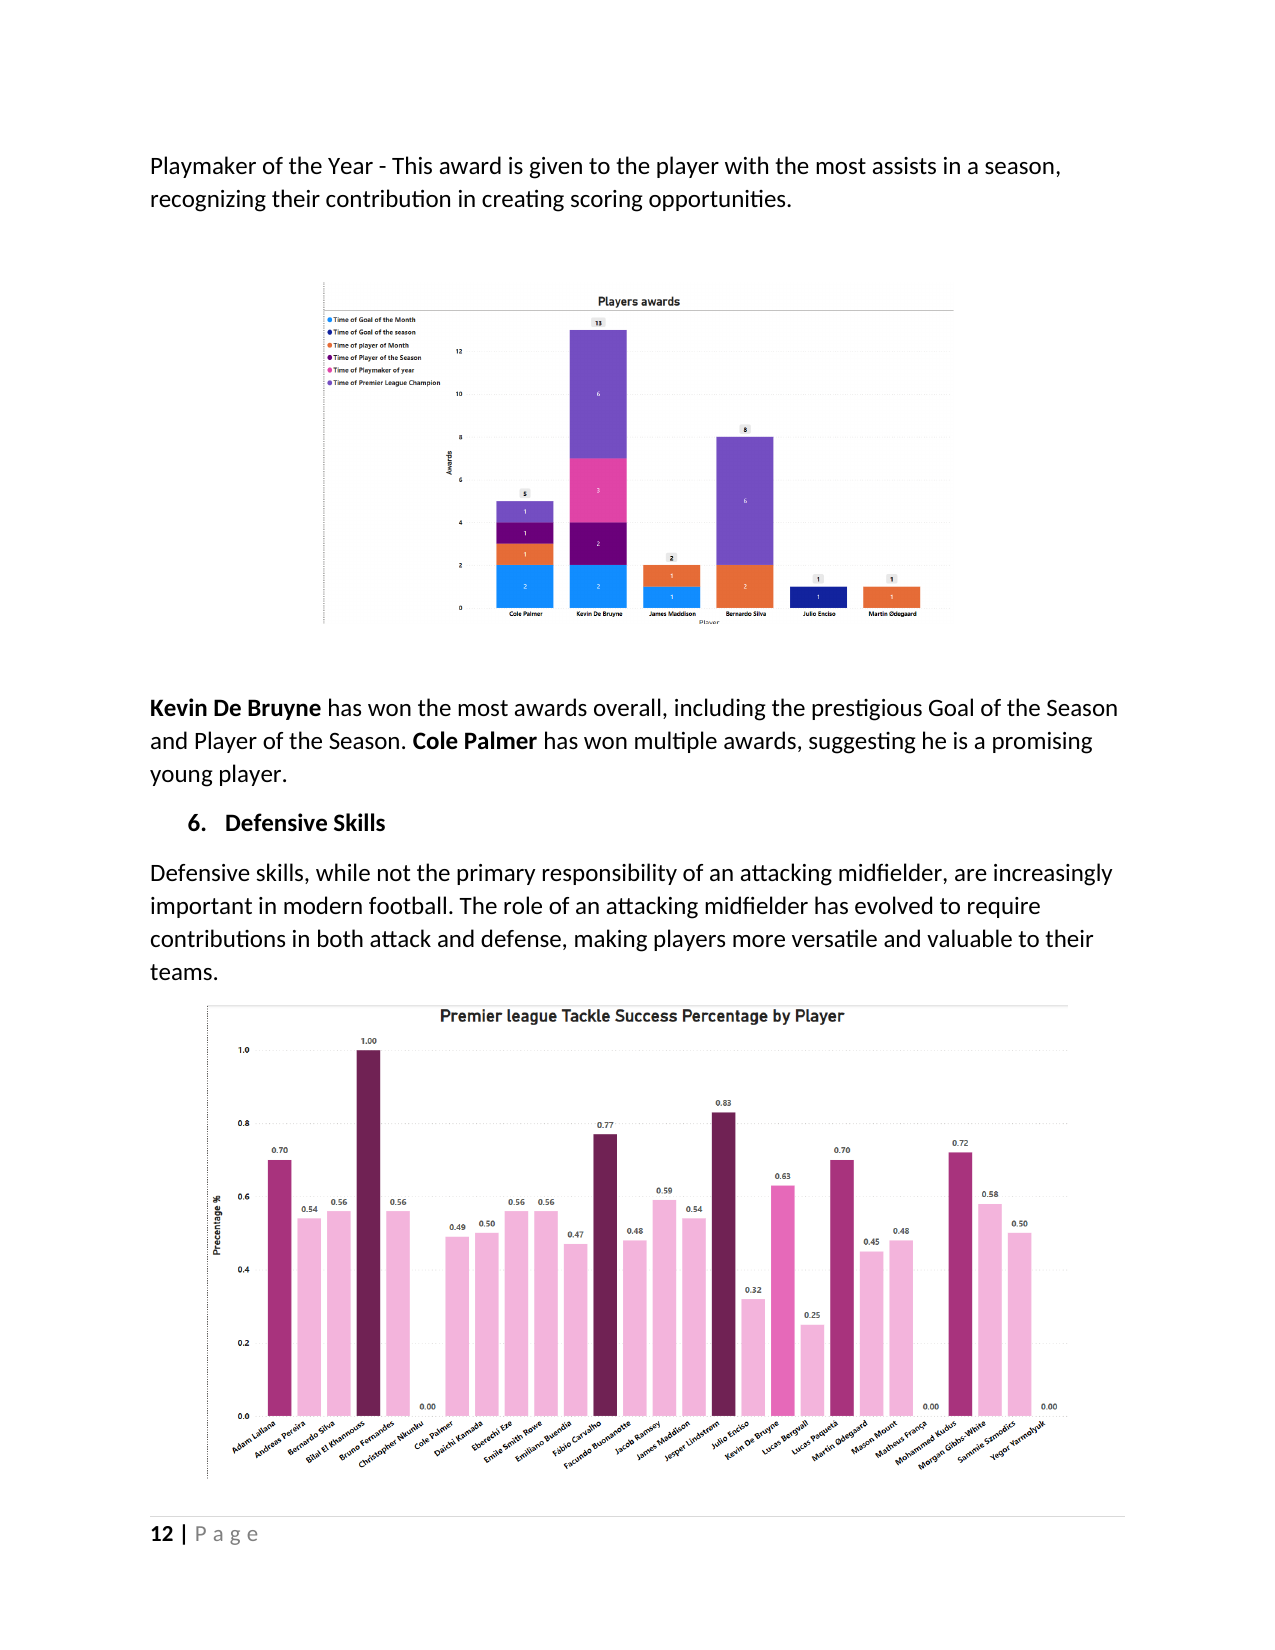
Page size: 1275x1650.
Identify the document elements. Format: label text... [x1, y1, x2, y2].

list Defensive Skills [187, 807, 1125, 838]
picture [207, 1005, 1068, 1479]
picture [321, 282, 954, 624]
text Defensive skills, while not the primary responsibility of an attacking midfielder, are increasingly important in modern football. The role of an attacking midfielder has evolved to require contributions in both attack and defense, making players more versatile and valuable to their teams. [150, 857, 1125, 986]
text Kevin De Bruyne has won the most awards overall, including the prestigious Goal of the Season and Player of the Season. Cole Palmer has won multiple awards, suggesting he is a promising young player. [150, 692, 1125, 788]
text Playmaker of the Year - This award is given to the player with the most assists in a season, recognizing their contribution in creating scoring opportunities. [150, 150, 1125, 213]
